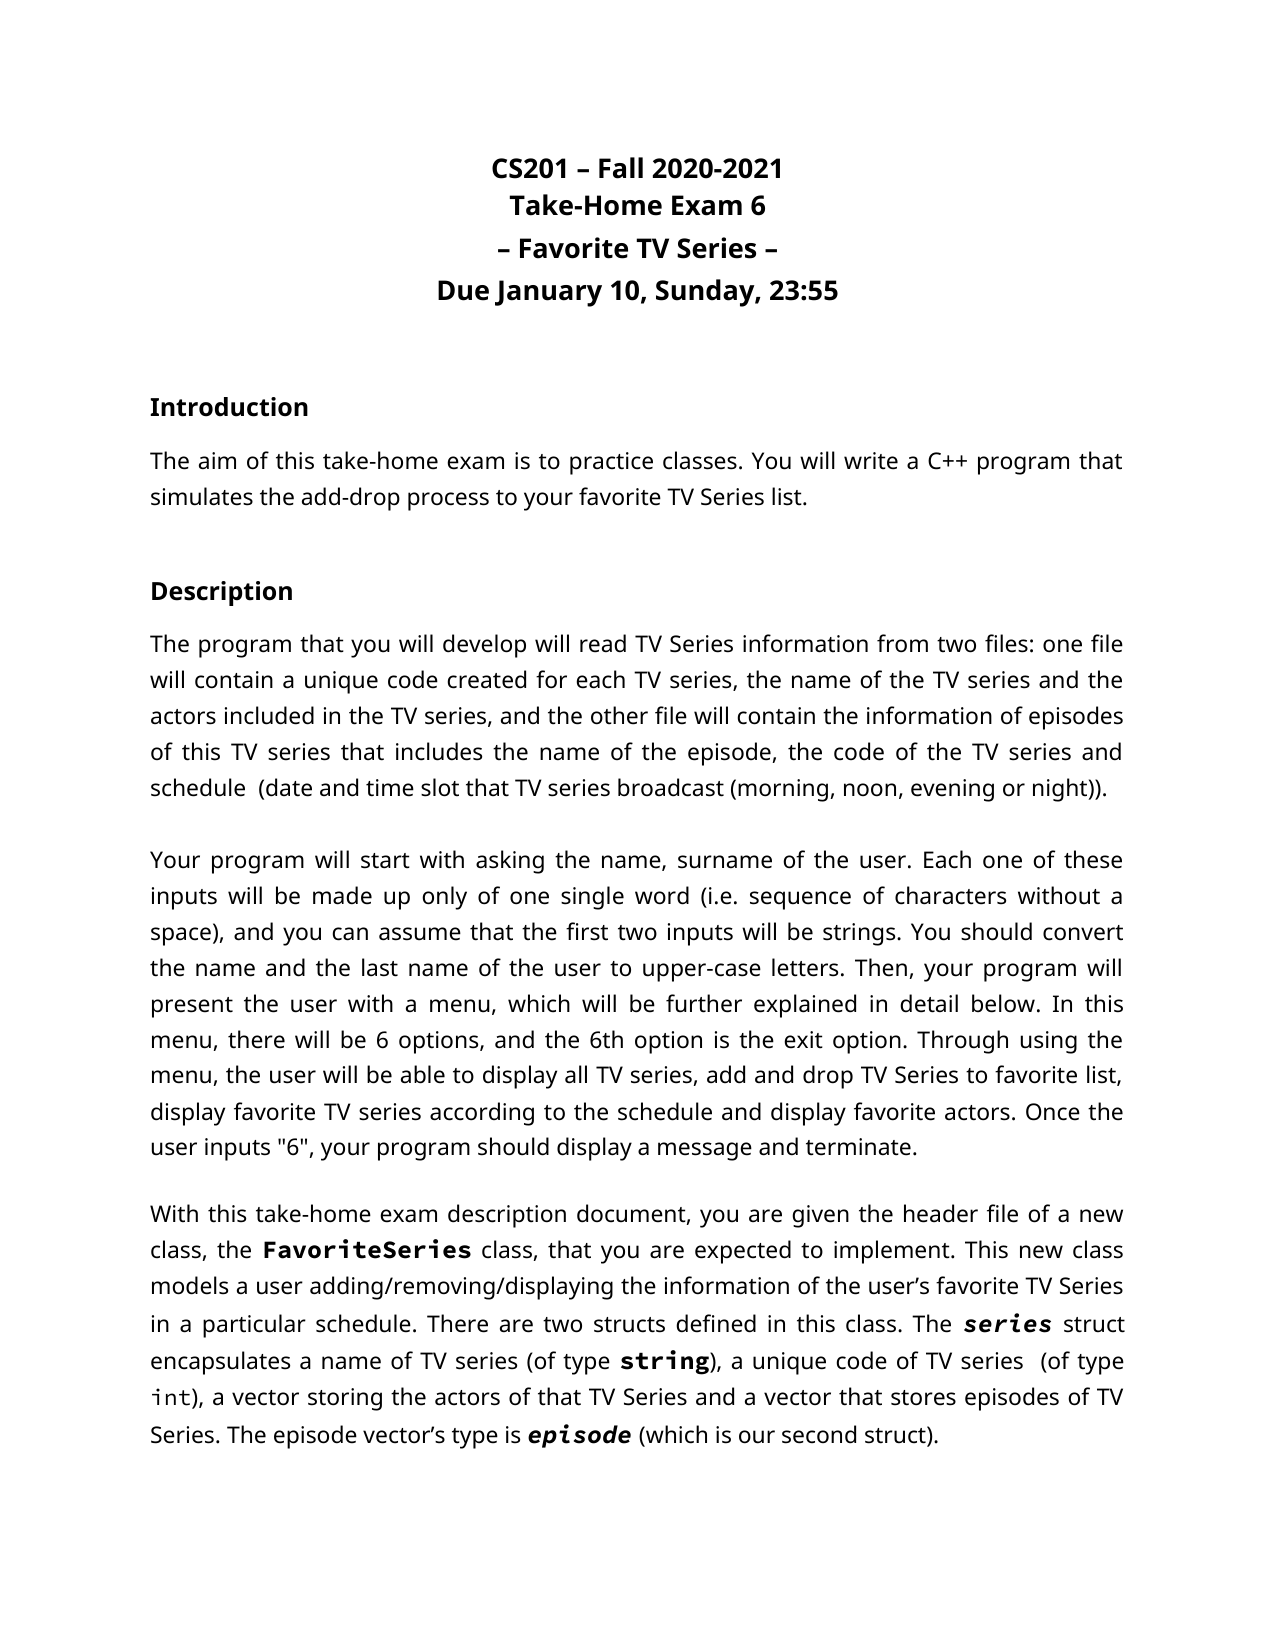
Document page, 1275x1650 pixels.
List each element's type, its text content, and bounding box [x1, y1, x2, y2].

text Introduction [150, 390, 1125, 424]
text Take-Home Exam 6 [150, 187, 1125, 224]
text With this take-home exam description document, you are given the header file of a new class, the FavoriteSeries class, that you are expected to implement. This new class models a user adding/removing/displaying the information of the user’s favorite TV Series in a particular schedule. There are two structs defined in this class. The series struct encapsulates a name of TV series (of type string), a unique code of TV series (of type int), a vector storing the actors of that TV Series and a vector that stores episodes of TV Series. The episode vector’s type is episode (which is our second struct). [150, 1197, 1125, 1451]
title CS201 – Fall 2020-2021 [150, 150, 1125, 187]
text – Favorite TV Series – [150, 229, 1125, 266]
text The program that you will develop will read TV Series information from two files: one file will contain a unique code created for each TV series, the name of the TV series and the actors included in the TV series, and the other file will contain the information of episodes of this TV series that includes the name of the episode, the code of the TV series and schedule (date and time slot that TV series broadcast (morning, noon, evening or night)). [150, 628, 1125, 803]
text Your program will start with asking the name, surname of the user. Each one of these inputs will be made up only of one single word (i.e. sequence of characters without a space), and you can assume that the first two inputs will be strings. You should convert the name and the last name of the user to upper-case letters. Then, your program will present the user with a menu, which will be further explained in detail below. In this menu, there will be 6 options, and the 6th option is the exit option. Through using the menu, the user will be able to display all TV series, add and drop TV Series to favorite list, display favorite TV series according to the schedule and display favorite actors. Once the user inputs "6", your program should display a message and terminate. [150, 844, 1125, 1163]
text Description [150, 573, 1125, 607]
text The aim of this take-home exam is to practice classes. You will write a C++ program that simulates the add-drop process to your favorite TV Series list. [150, 445, 1125, 512]
text Due January 10, Sunday, 23:55 [150, 272, 1125, 308]
